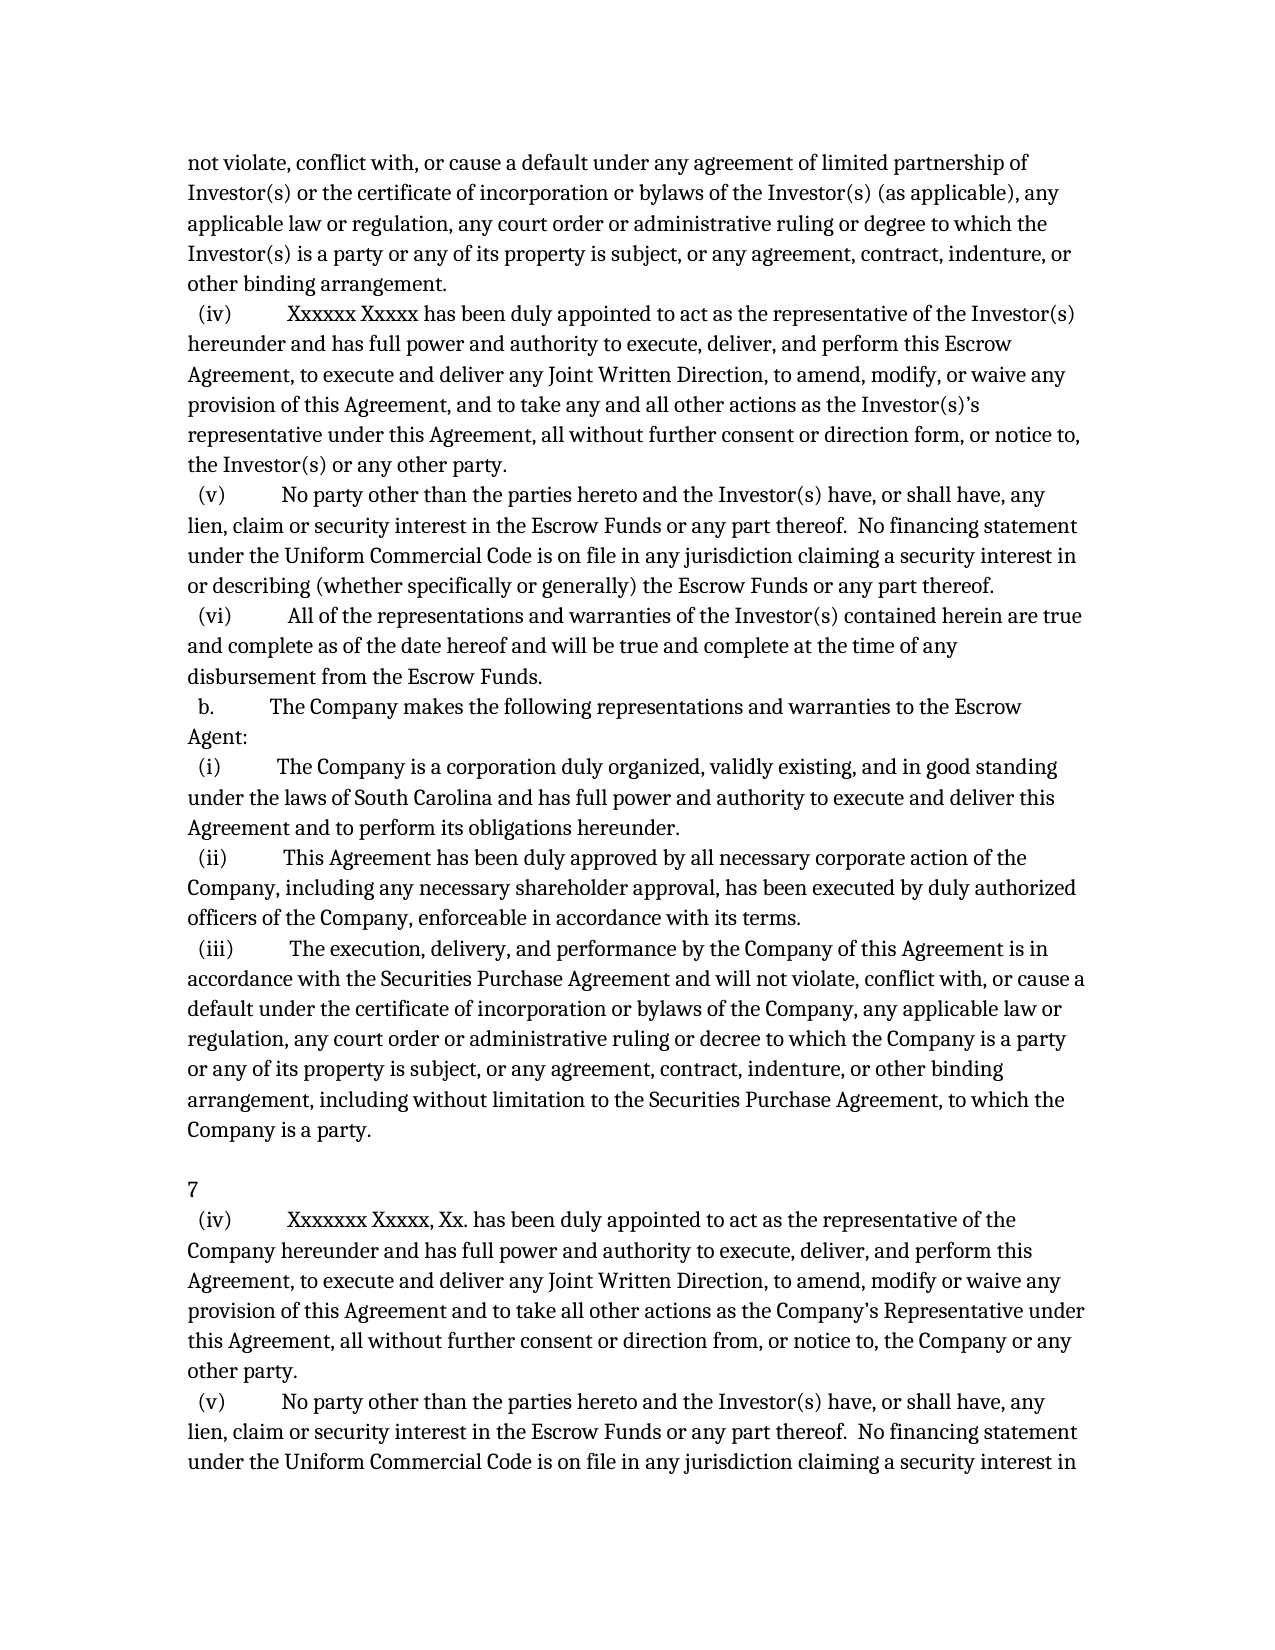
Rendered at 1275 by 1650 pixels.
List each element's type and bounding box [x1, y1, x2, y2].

text [187, 150, 1087, 1475]
